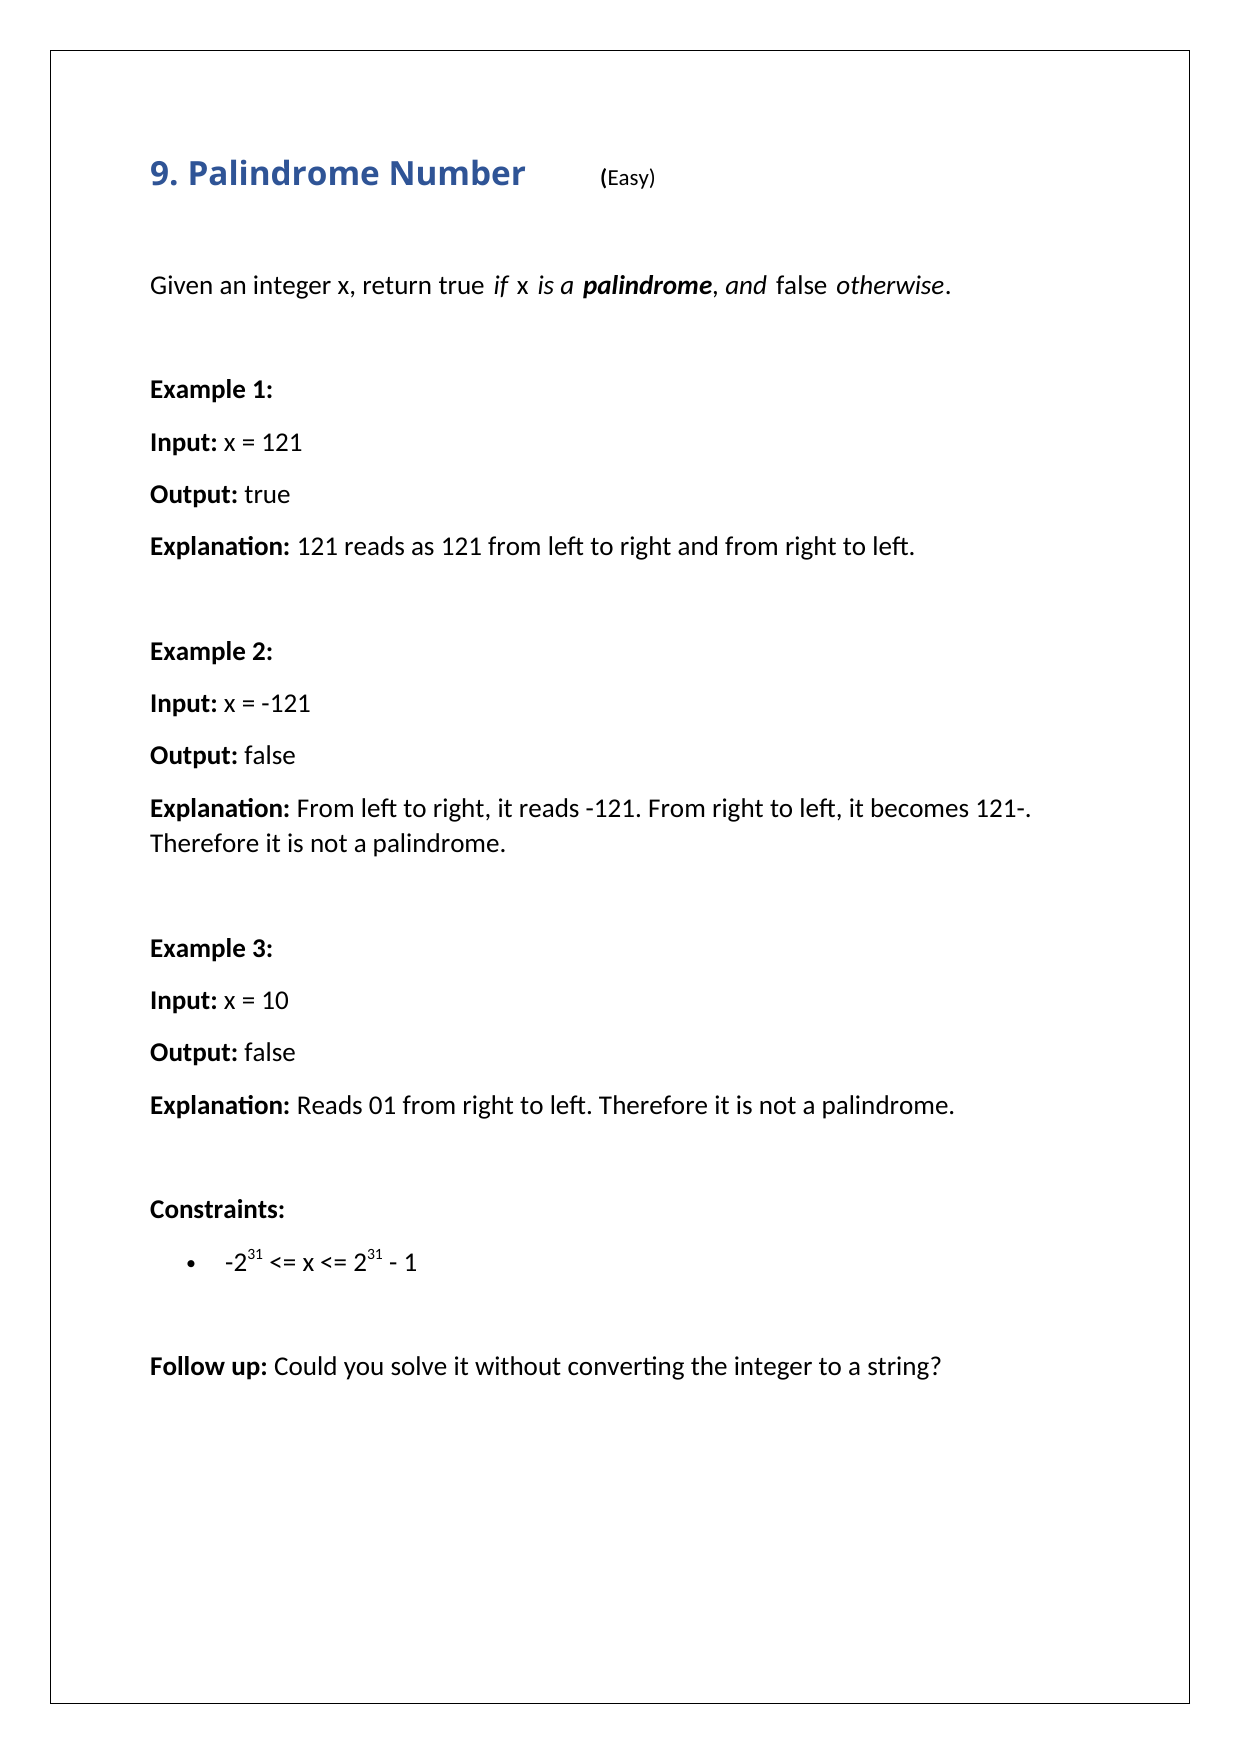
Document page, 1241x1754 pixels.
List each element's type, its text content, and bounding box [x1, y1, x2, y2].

text Example 2: [150, 634, 1090, 667]
text Output: false [150, 1036, 1090, 1069]
text Input: x = 121 [150, 425, 1090, 458]
text Output: false [150, 738, 1090, 772]
text Explanation: From left to right, it reads -121. From right to left, it becomes 121-. Therefore it is not a palindrome. [150, 791, 1090, 859]
text Example 1: [150, 372, 1090, 406]
text Explanation: 121 reads as 121 from left to right and from right to left. [150, 529, 1090, 562]
text Input: x = 10 [150, 983, 1090, 1016]
list -231 <= x <= 231 - 1 [187, 1245, 1090, 1278]
text 9. Palindrome Number (Easy) [150, 150, 1090, 195]
text Input: x = -121 [150, 686, 1090, 719]
text Follow up: Could you solve it without converting the integer to a string? [150, 1349, 1090, 1382]
text Constraints: [150, 1192, 1090, 1226]
text Given an integer x, return true if x is a palindrome, and false otherwise. [150, 268, 1090, 301]
text Output: true [150, 477, 1090, 510]
text Explanation: Reads 01 from right to left. Therefore it is not a palindrome. [150, 1088, 1090, 1121]
text Example 3: [150, 931, 1090, 964]
